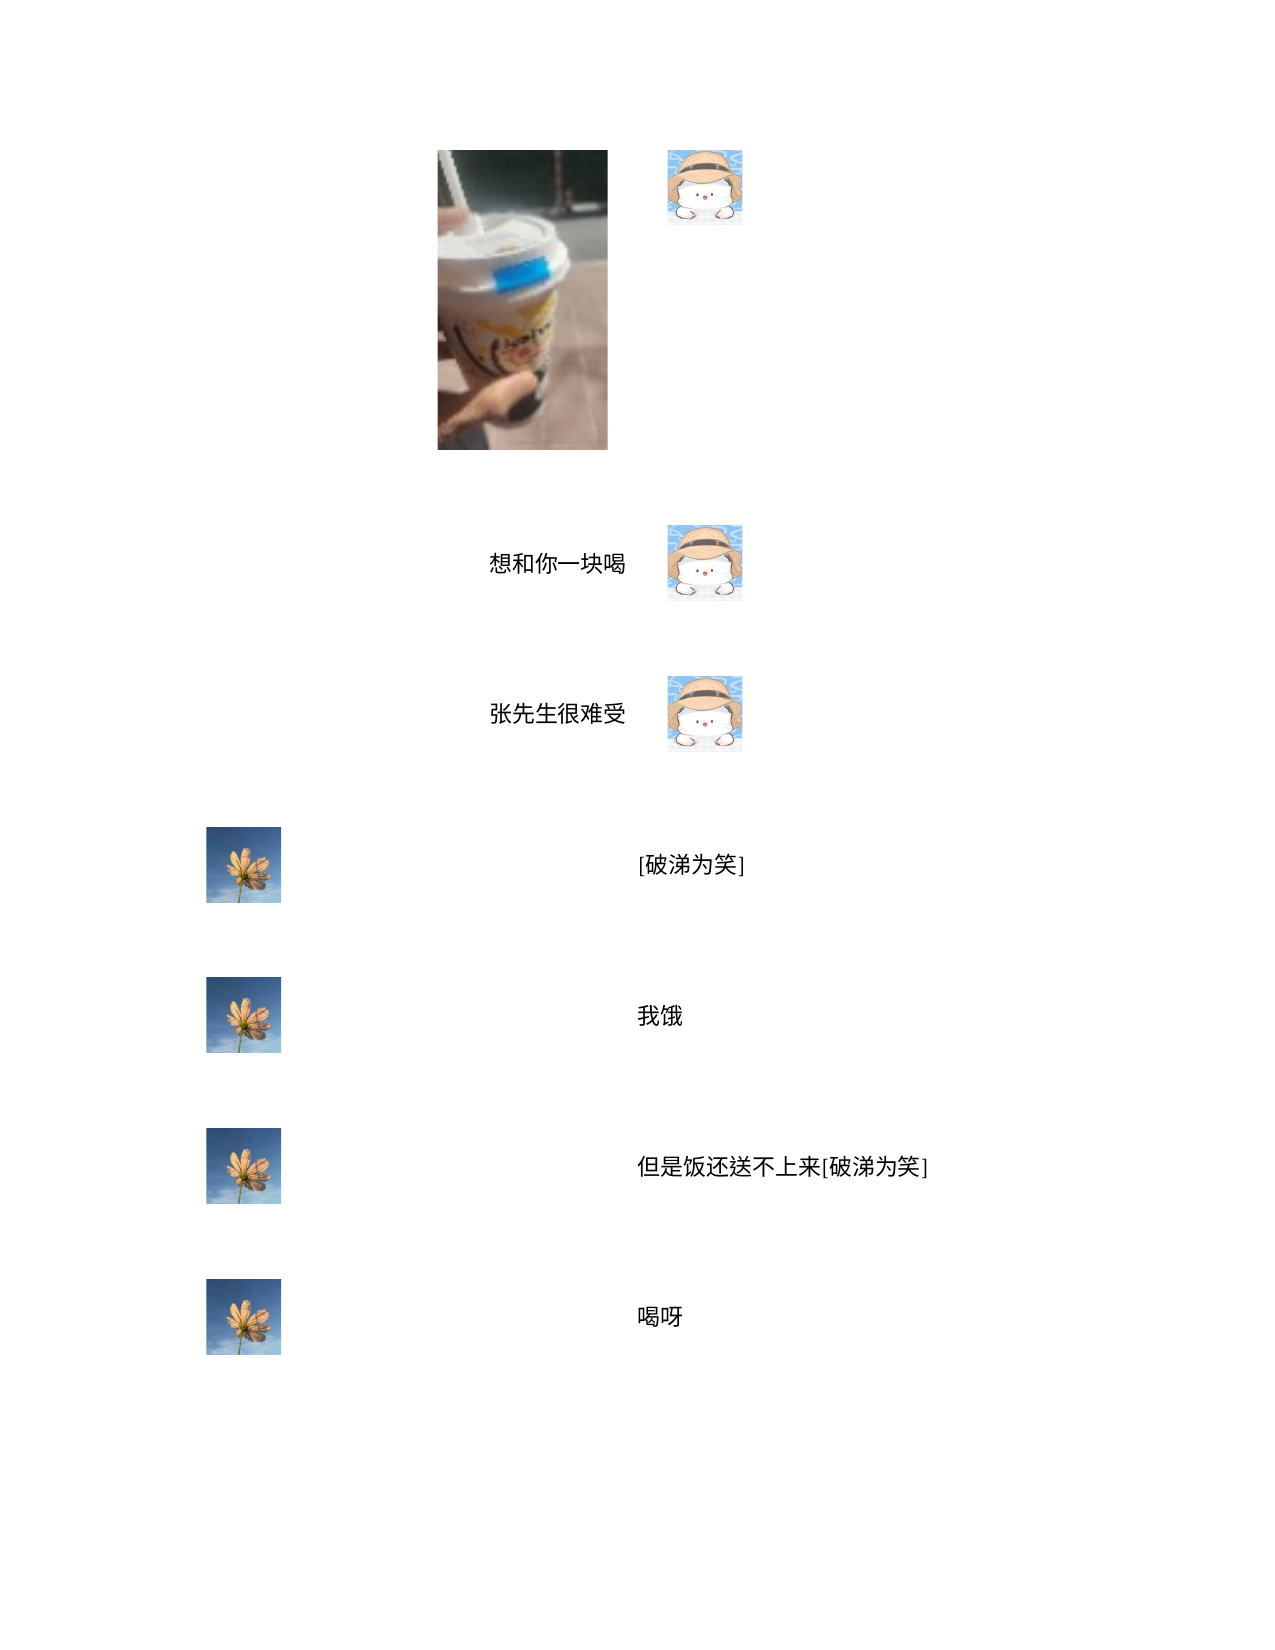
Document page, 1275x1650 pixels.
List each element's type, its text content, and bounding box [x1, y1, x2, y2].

table_header 喝呀 [626, 1279, 1076, 1379]
picture [206, 1128, 282, 1204]
table_header [638, 526, 1087, 625]
table_header [176, 978, 626, 1078]
table_header 我饿 [626, 978, 1076, 1078]
table_header [638, 150, 1087, 475]
picture [206, 1279, 282, 1355]
table_header [188, 150, 637, 475]
table_header [176, 1129, 626, 1228]
picture [437, 150, 608, 450]
table_header [破涕为笑] [626, 827, 1076, 927]
picture [206, 977, 282, 1053]
table_header 但是饭还送不上来[破涕为笑] [626, 1129, 1076, 1228]
table_header [638, 676, 1087, 776]
picture [667, 525, 743, 601]
table_header 想和你一块喝 [188, 526, 637, 625]
picture [206, 827, 282, 903]
picture [667, 676, 743, 752]
table_header [176, 827, 626, 927]
table_header 张先生很难受 [188, 676, 637, 776]
picture [667, 150, 743, 225]
table_header [176, 1279, 626, 1379]
